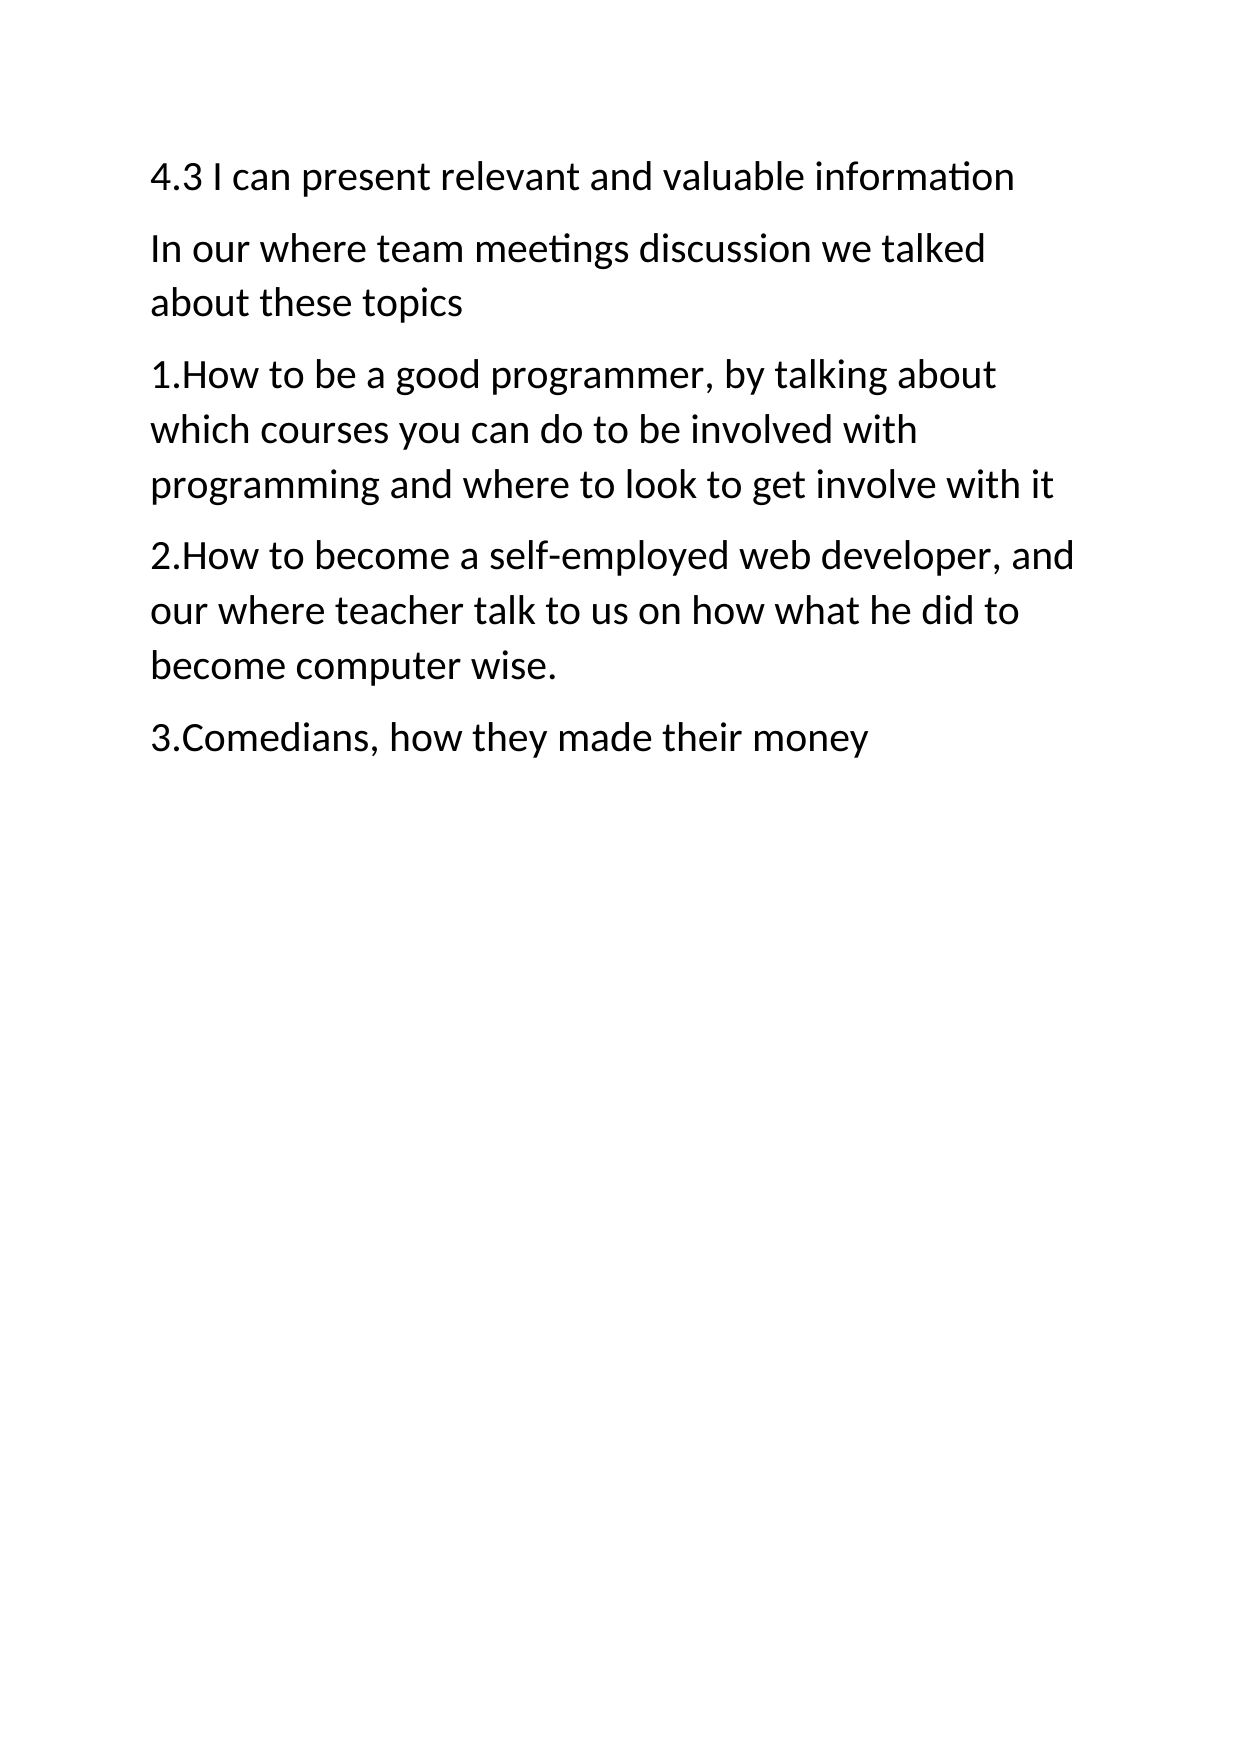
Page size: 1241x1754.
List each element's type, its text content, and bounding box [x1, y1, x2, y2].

text 1.How to be a good programmer, by talking about which courses you can do to be involved with programming and where to look to get involve with it [150, 348, 1090, 509]
text 2.How to become a self-employed web developer, and our where teacher talk to us on how what he did to become computer wise. [150, 529, 1090, 690]
text 3.Comedians, how they made their money [150, 711, 1090, 762]
text In our where team meetings discussion we talked about these topics [150, 222, 1090, 327]
text 4.3 I can present relevant and valuable information [150, 150, 1090, 201]
